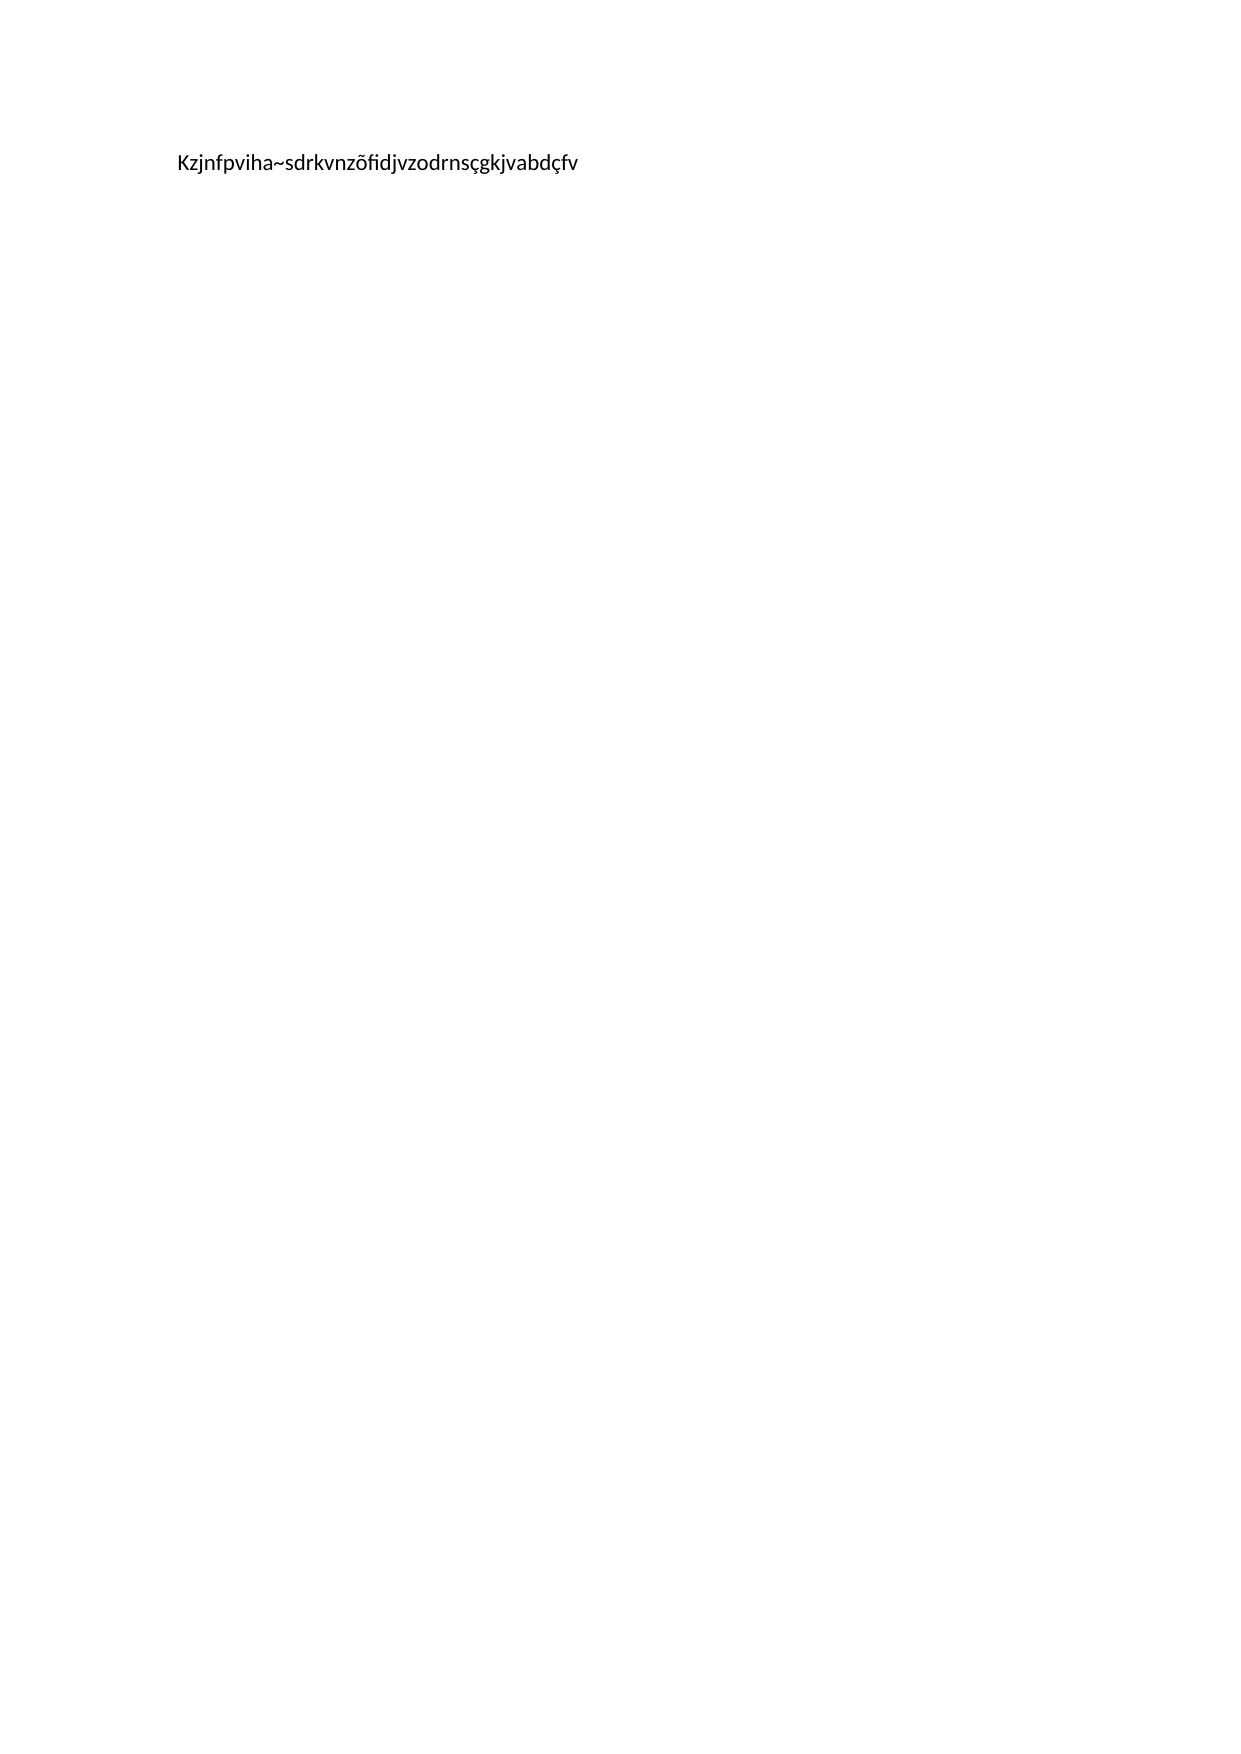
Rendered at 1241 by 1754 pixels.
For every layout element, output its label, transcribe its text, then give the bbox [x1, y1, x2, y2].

text Kzjnfpviha~sdrkvnzõfidjvzodrnsçgkjvabdçfv [177, 148, 1063, 176]
